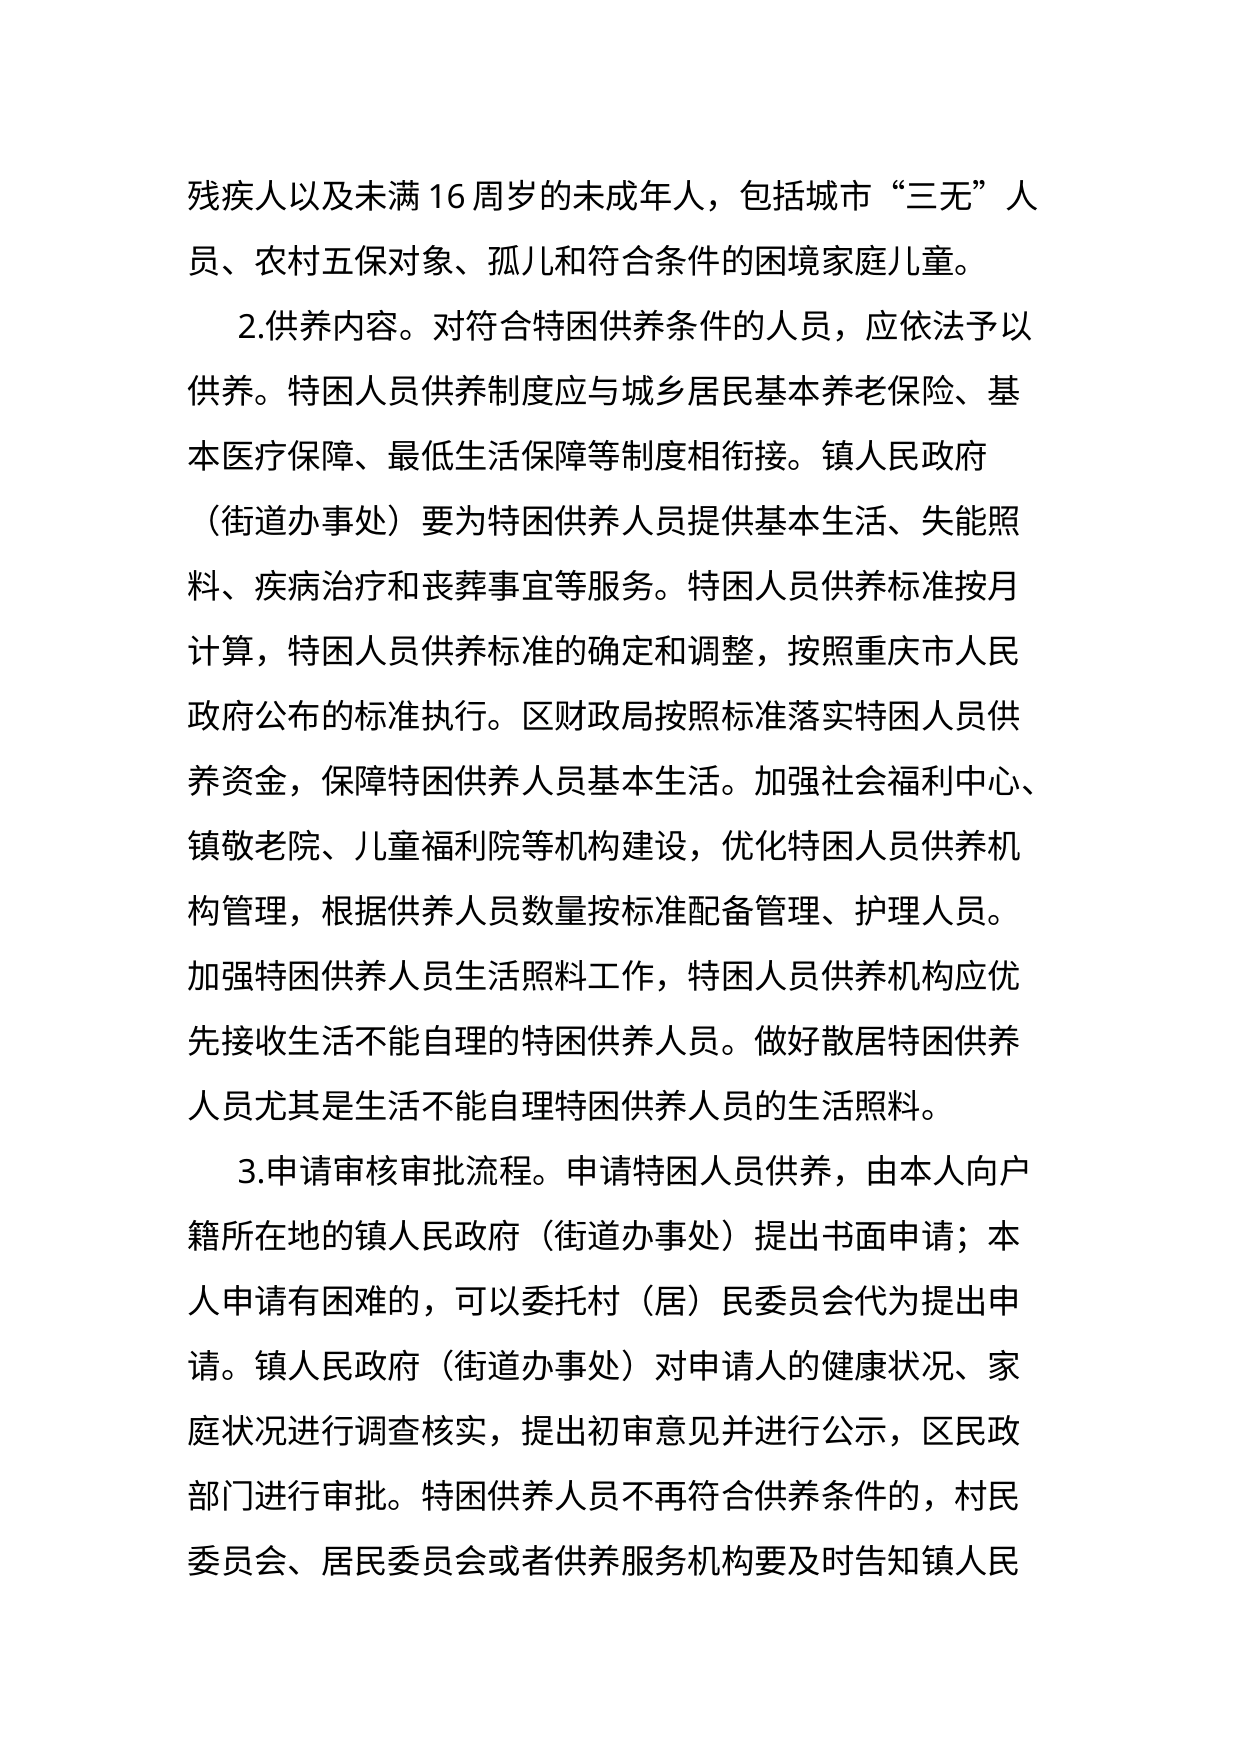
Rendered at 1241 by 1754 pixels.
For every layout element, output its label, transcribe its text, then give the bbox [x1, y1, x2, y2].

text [187, 162, 1053, 292]
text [187, 1137, 1053, 1592]
text 2.供养内容。对符合特困供养条件的人员，应依法予以供养。特困人员供养制度应与城乡居民基本养老保险、基本医疗保障、最低生活保障等制度相衔接。镇人民政府（街道办事处）要为特困供养人员提供基本生活、失能照料、疾病治疗和丧葬事宜等服务。特困人员供养标准按月计算，特困人员供养标准的确定和调整，按照重庆市人民政府公布的标准执行。区财政局按照标准落实特困人员供养资金，保障特困供养人员基本生活。加强社会福利中心、镇敬老院、儿童福利院等机构建设，优化特困人员供养机构管理，根据供养人员数量按标准配备管理、护理人员。加强特困供养人员生活照料工作，特困人员供养机构应优先接收生活不能自理的特困供养人员。做好散居特困供养人员尤其是生活不能自理特困供养人员的生活照料。 [187, 292, 1053, 1137]
